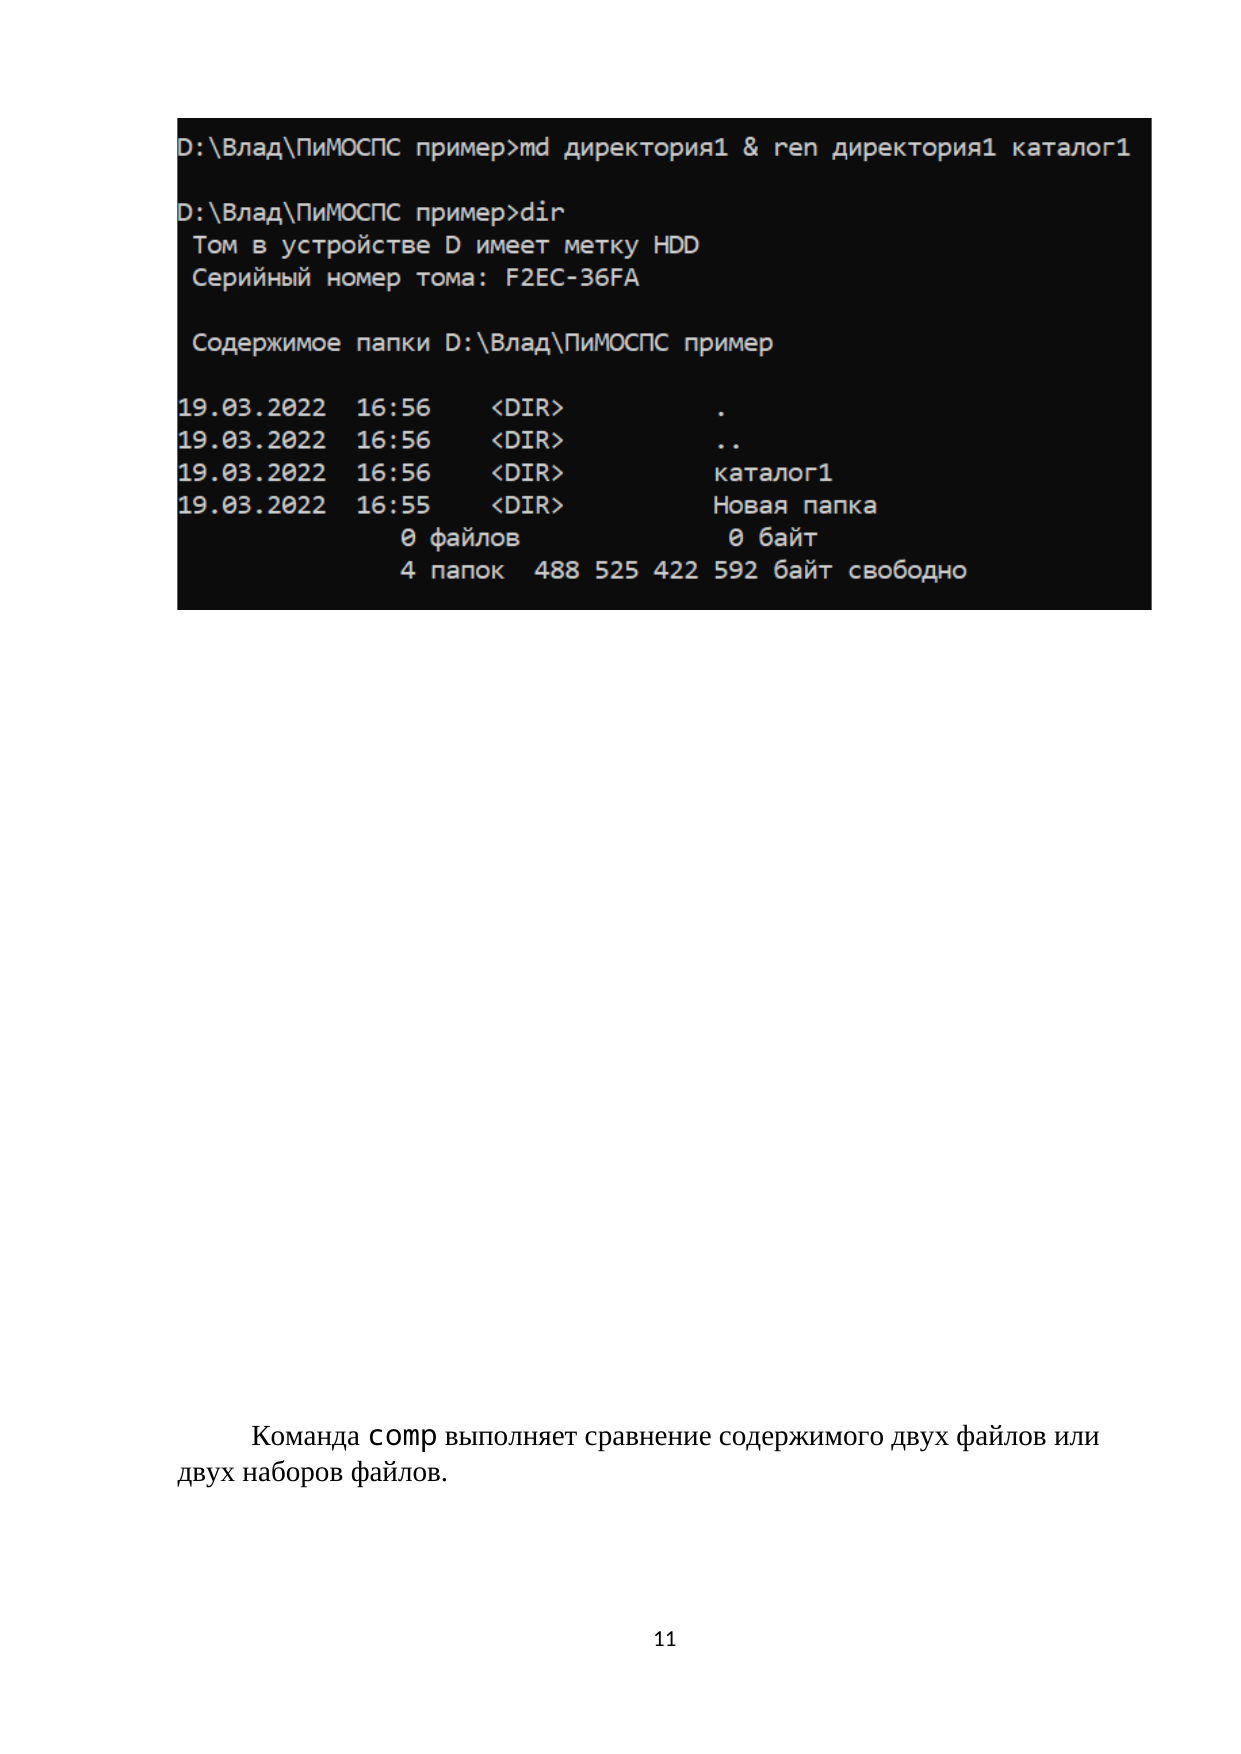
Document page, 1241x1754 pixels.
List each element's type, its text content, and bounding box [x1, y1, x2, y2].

text Команда comp выполняет сравнение содержимого двух файлов или двух наборов файлов. [177, 1414, 1152, 1488]
picture [177, 118, 1152, 610]
